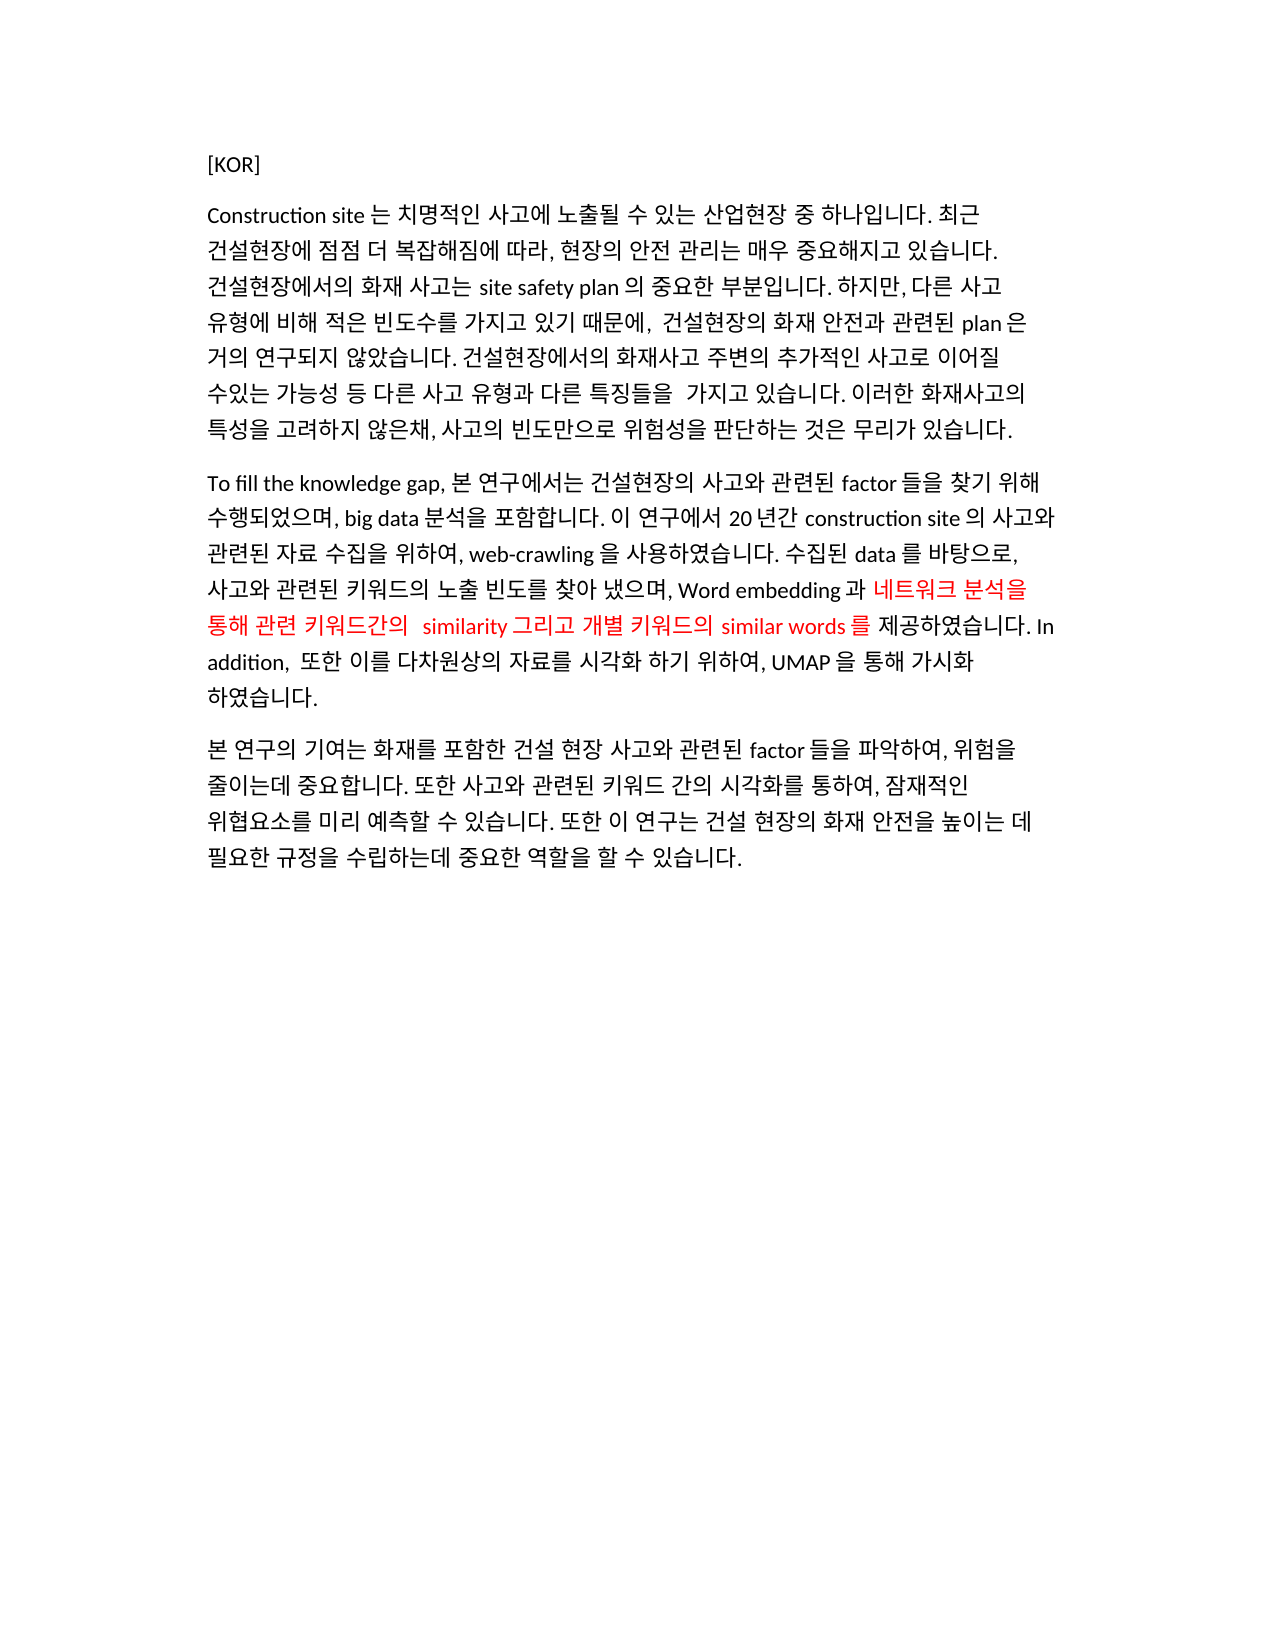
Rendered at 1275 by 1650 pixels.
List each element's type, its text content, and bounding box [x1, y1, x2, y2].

text Construction site는 치명적인 사고에 노출될 수 있는 산업현장 중 하나입니다. 최근 건설현장에 점점 더 복잡해짐에 따라, 현장의 안전 관리는 매우 중요해지고 있습니다. 건설현장에서의 화재 사고는 site safety plan의 중요한 부분입니다. 하지만, 다른 사고 유형에 비해 적은 빈도수를 가지고 있기 때문에, 건설현장의 화재 안전과 관련된 plan은 거의 연구되지 않았습니다. 건설현장에서의 화재사고 주변의 추가적인 사고로 이어질 수있는 가능성 등 다른 사고 유형과 다른 특징들을 가지고 있습니다. 이러한 화재사고의 특성을 고려하지 않은채, 사고의 빈도만으로 위험성을 판단하는 것은 무리가 있습니다. [207, 197, 1068, 445]
text To fill the knowledge gap, 본 연구에서는 건설현장의 사고와 관련된 factor들을 찾기 위해 수행되었으며, big data 분석을 포함합니다. 이 연구에서 20년간 construction site의 사고와 관련된 자료 수집을 위하여, web-crawling을 사용하였습니다. 수집된 data를 바탕으로, 사고와 관련된 키워드의 노출 빈도를 찾아 냈으며, Word embedding과 네트워크 분석을 통해 관련 키워드간의 similarity그리고 개별 키워드의 similar words를 제공하였습니다. In addition, 또한 이를 다차원상의 자료를 시각화 하기 위하여, UMAP을 통해 가시화 하였습니다. [207, 464, 1068, 713]
text 본 연구의 기여는 화재를 포함한 건설 현장 사고와 관련된 factor들을 파악하여, 위험을 줄이는데 중요합니다. 또한 사고와 관련된 키워드 간의 시각화를 통하여, 잠재적인 위협요소를 미리 예측할 수 있습니다. 또한 이 연구는 건설 현장의 화재 안전을 높이는 데 필요한 규정을 수립하는데 중요한 역할을 할 수 있습니다. [207, 732, 1068, 873]
text [KOR] [207, 150, 1068, 178]
